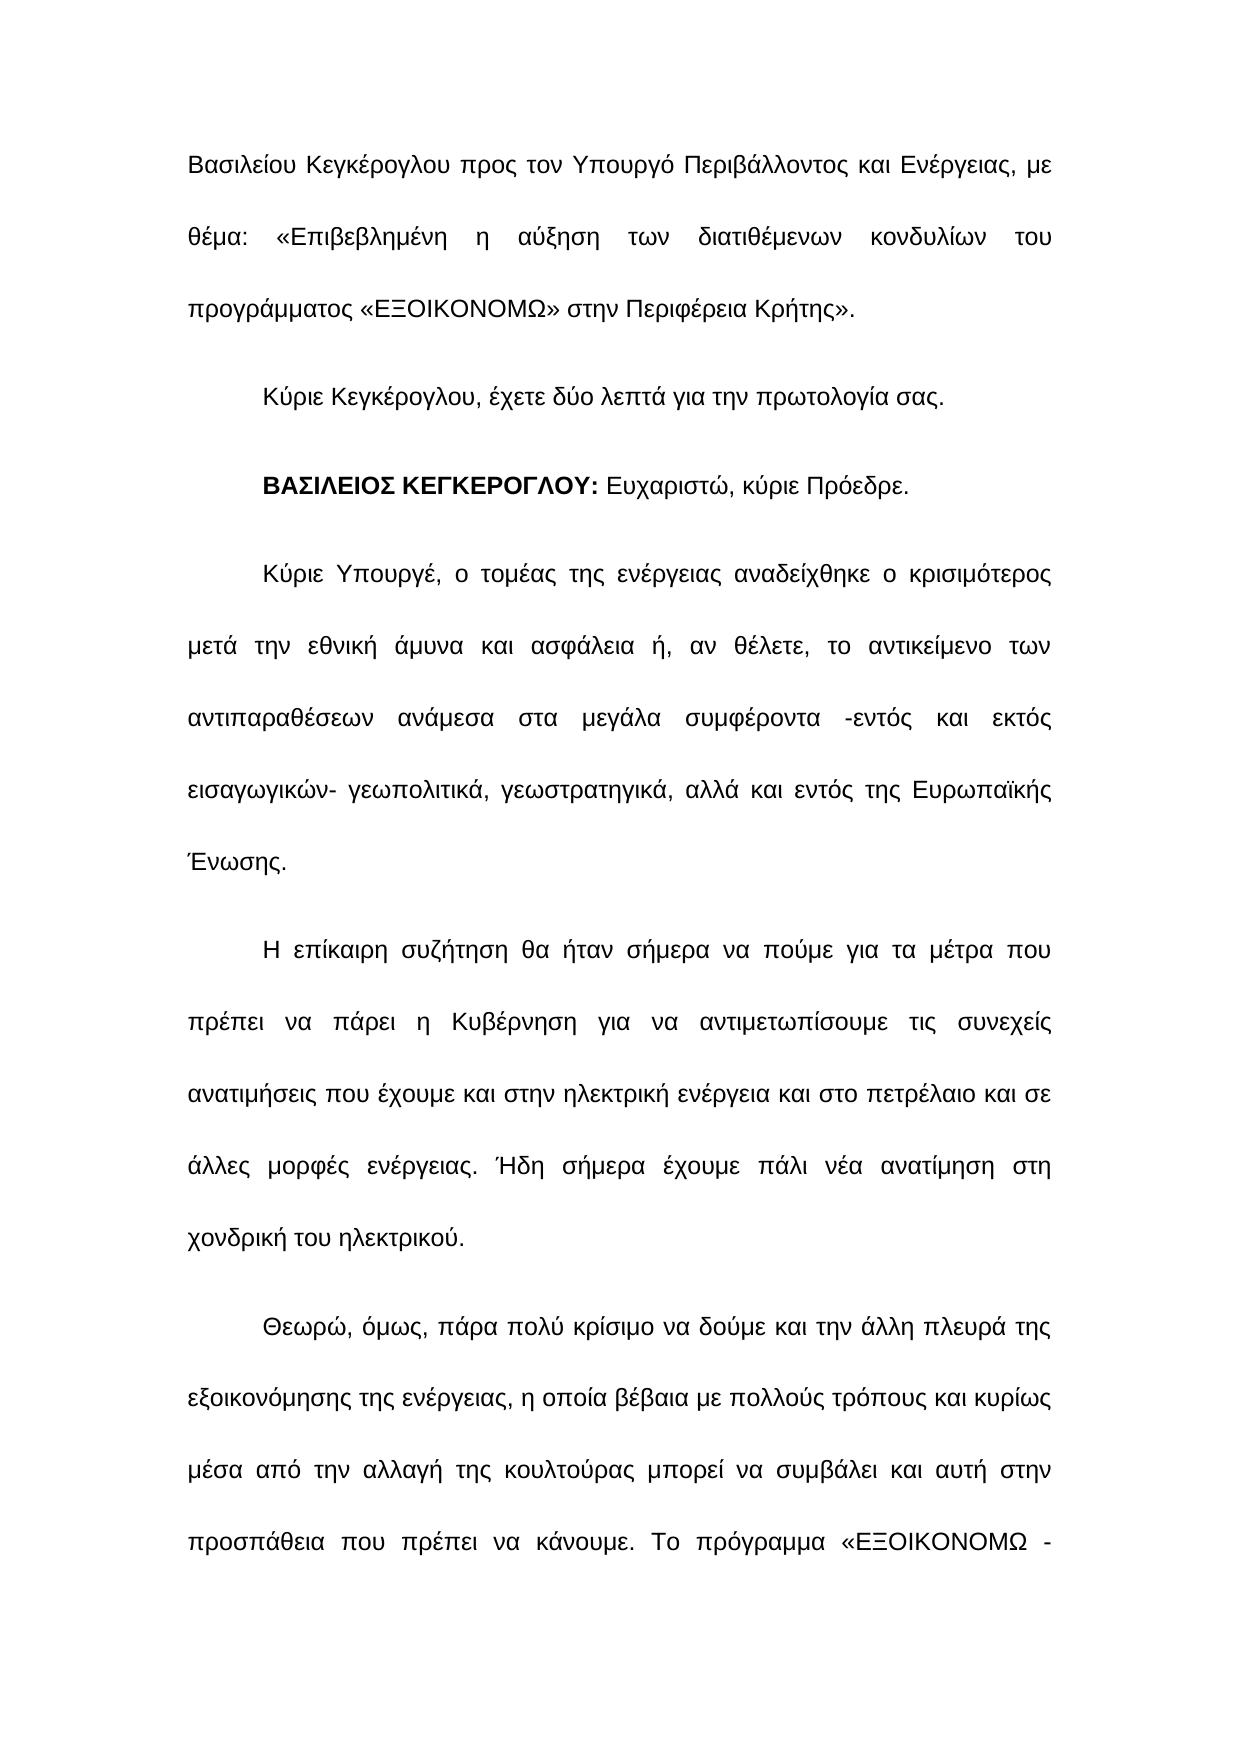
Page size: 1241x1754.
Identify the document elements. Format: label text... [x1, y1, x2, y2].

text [187, 1311, 1053, 1556]
text ΒΑΣΙΛΕΙΟΣ ΚΕΓΚΕΡΟΓΛΟΥ: Ευχαριστώ, κύριε Πρόεδρε. [187, 471, 1053, 499]
text Κύριε Κεγκέρογλου, έχετε δύο λεπτά για την πρωτολογία σας. [187, 382, 1053, 411]
text Κύριε Υπουργέ, ο τομέας της ενέργειας αναδείχθηκε ο κρισιμότερος μετά την εθνική άμυνα και ασφάλεια ή, αν θέλετε, το αντικείμενο των αντιπαραθέσεων ανάμεσα στα μεγάλα συμφέροντα -εντός και εκτός εισαγωγικών- γεωπολιτικά, γεωστρατηγικά, αλλά και εντός της Ευρωπαϊκής Ένωσης. [187, 559, 1053, 876]
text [187, 150, 1053, 322]
text Η επίκαιρη συζήτηση θα ήταν σήμερα να πούμε για τα μέτρα που πρέπει να πάρει η Κυβέρνηση για να αντιμετωπίσουμε τις συνεχείς ανατιμήσεις που έχουμε και στην ηλεκτρική ενέργεια και στο πετρέλαιο και σε άλλες μορφές ενέργειας. Ήδη σήμερα έχουμε πάλι νέα ανατίμηση στη χονδρική του ηλεκτρικού. [187, 935, 1053, 1252]
